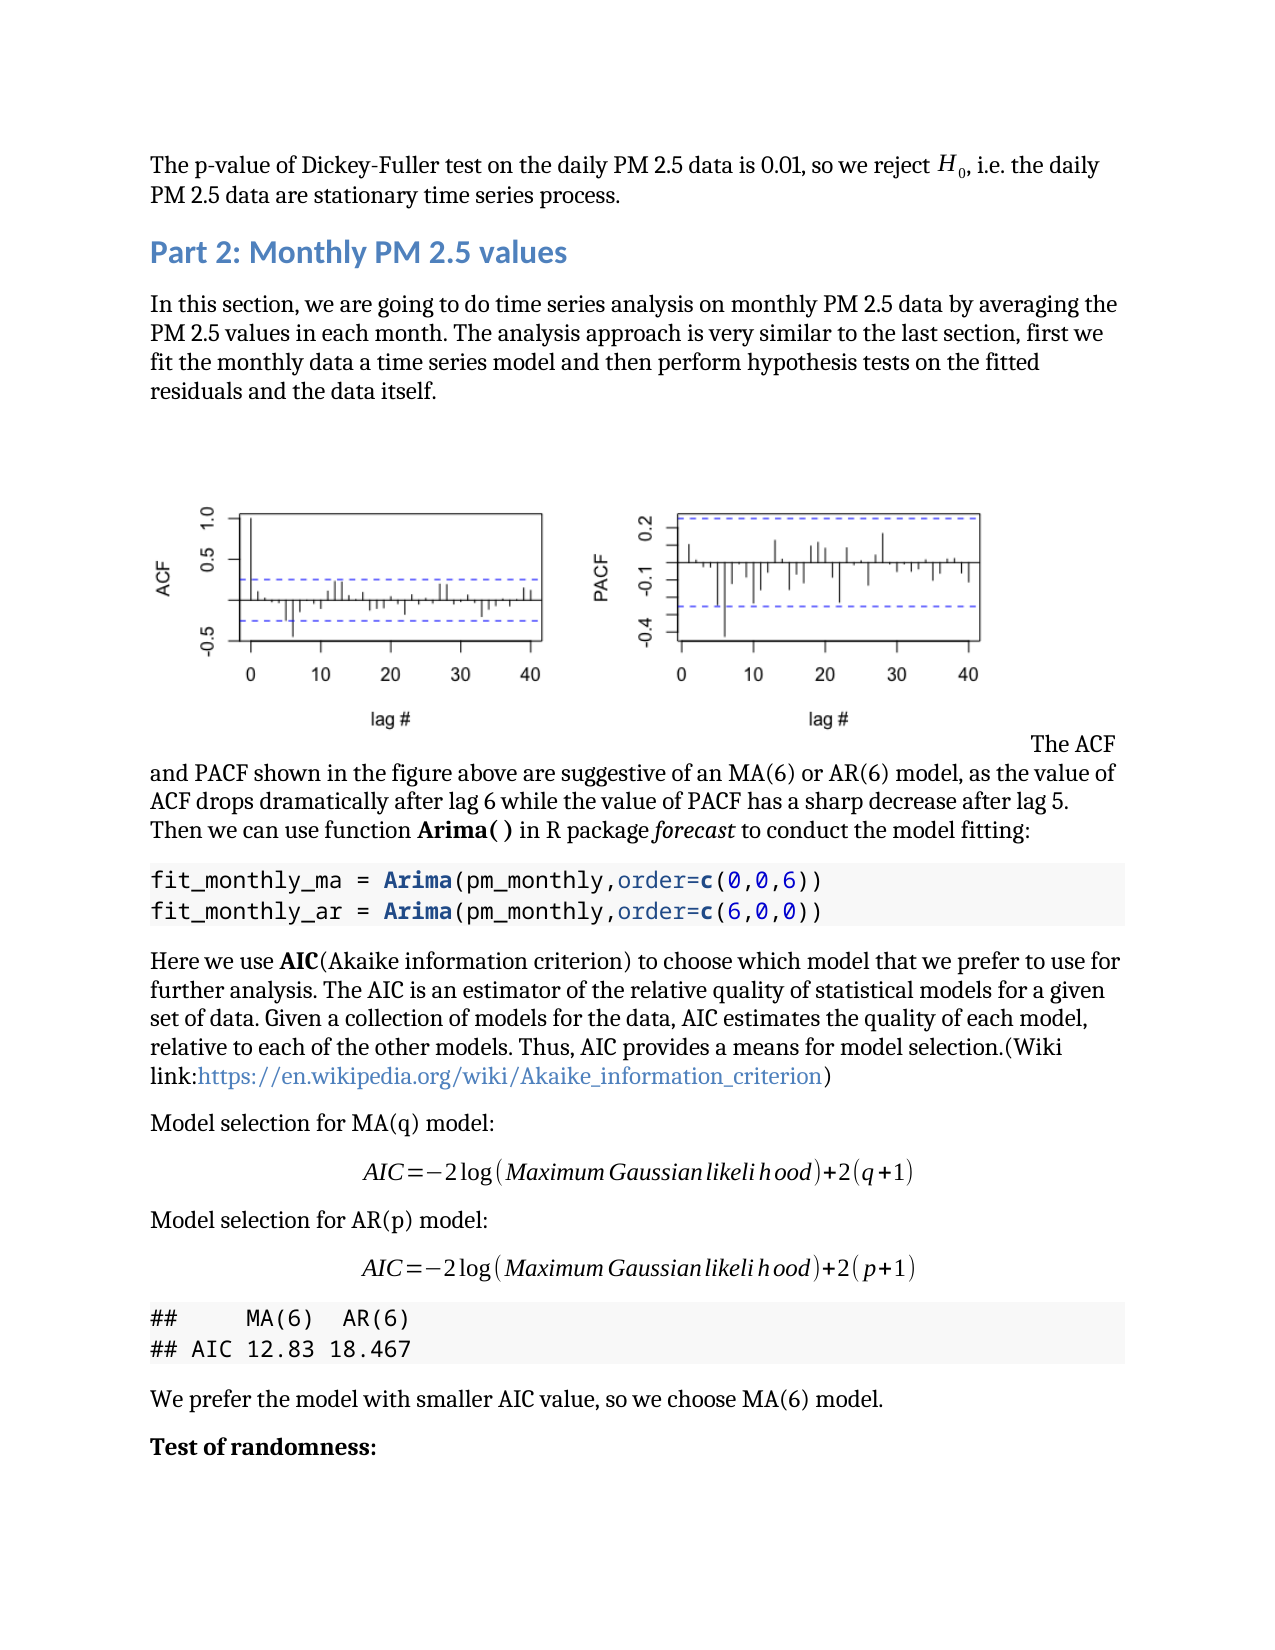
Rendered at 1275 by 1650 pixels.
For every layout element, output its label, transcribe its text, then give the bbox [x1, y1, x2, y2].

text Model selection for AR(p) model: [150, 1206, 1125, 1234]
text In this section, we are going to do time series analysis on monthly PM 2.5 data by averaging the PM 2.5 values in each month. The analysis approach is very similar to the last section, first we fit the monthly data a time series model and then perform hypothesis tests on the fitted residuals and the data itself. [150, 290, 1125, 405]
text Test of randomness: [150, 1433, 1125, 1461]
text fit_monthly_ma = Arima(pm_monthly,order=c(0,0,6)) fit_monthly_ar = Arima(pm_monthly,order=c(6,0,0)) [150, 863, 1125, 926]
text We prefer the model with smaller AIC value, so we choose MA(6) model. [150, 1385, 1125, 1414]
picture [150, 424, 1025, 753]
text The p-value of Dickey-Fuller test on the daily PM 2.5 data is 0.01, so we reject , i.e. the daily PM 2.5 data are stationary time series process. [150, 150, 1125, 210]
text Model selection for MA(q) model: [150, 1109, 1125, 1138]
subtitle Part 2: Monthly PM 2.5 values [150, 231, 1125, 272]
text ## MA(6) AR(6) ## AIC 12.83 18.467 [150, 1302, 1125, 1364]
text Here we use AIC(Akaike information criterion) to choose which model that we prefer to use for further analysis. The AIC is an estimator of the relative quality of statistical models for a given set of data. Given a collection of models for the data, AIC estimates the quality of each model, relative to each of the other models. Thus, AIC provides a means for model selection.(Wiki link:https://en.wikipedia.org/wiki/Akaike_information_criterion) [150, 947, 1125, 1091]
